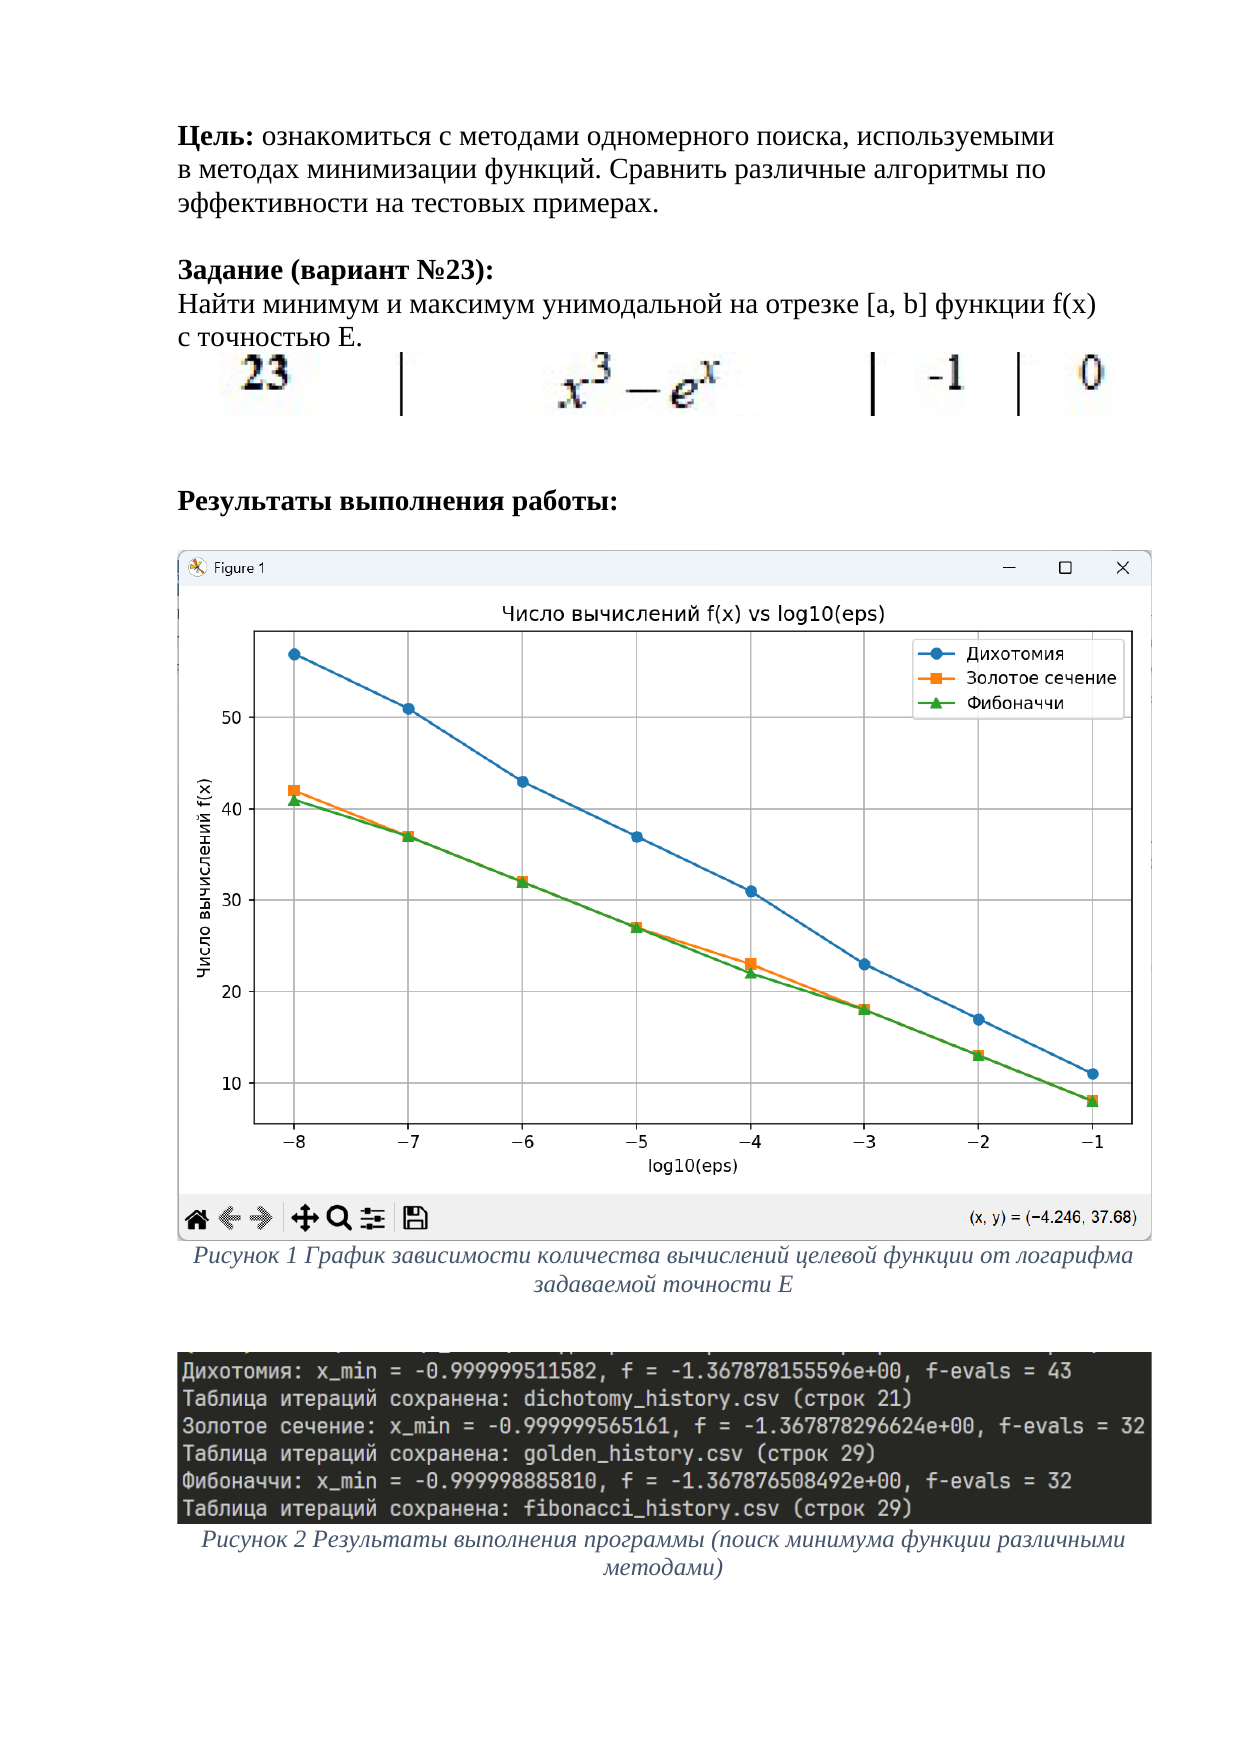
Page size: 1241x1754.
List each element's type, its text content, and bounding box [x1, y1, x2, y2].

text Рисунок 2 Результаты выполнения программы (поиск минимума функции различными методами) [177, 1524, 1152, 1581]
text Задание (вариант №23): [177, 252, 1152, 286]
picture [177, 1352, 1152, 1524]
text Рисунок 1 График зависимости количества вычислений целевой функции от логарифма задаваемой точности E [177, 1241, 1152, 1298]
picture [177, 550, 1152, 1241]
text Цель: ознакомиться с методами одномерного поиска, используемыми [177, 118, 1152, 152]
text Результаты выполнения работы: [177, 483, 1152, 516]
text c точностью E. [177, 319, 1152, 352]
text Найти минимум и максимум унимодальной на отрезке [a, b] функции f(x) [177, 286, 1152, 319]
text в методах минимизации функций. Сравнить различные алгоритмы по эффективности на тестовых примерах. [177, 152, 1152, 219]
picture [177, 352, 1152, 416]
